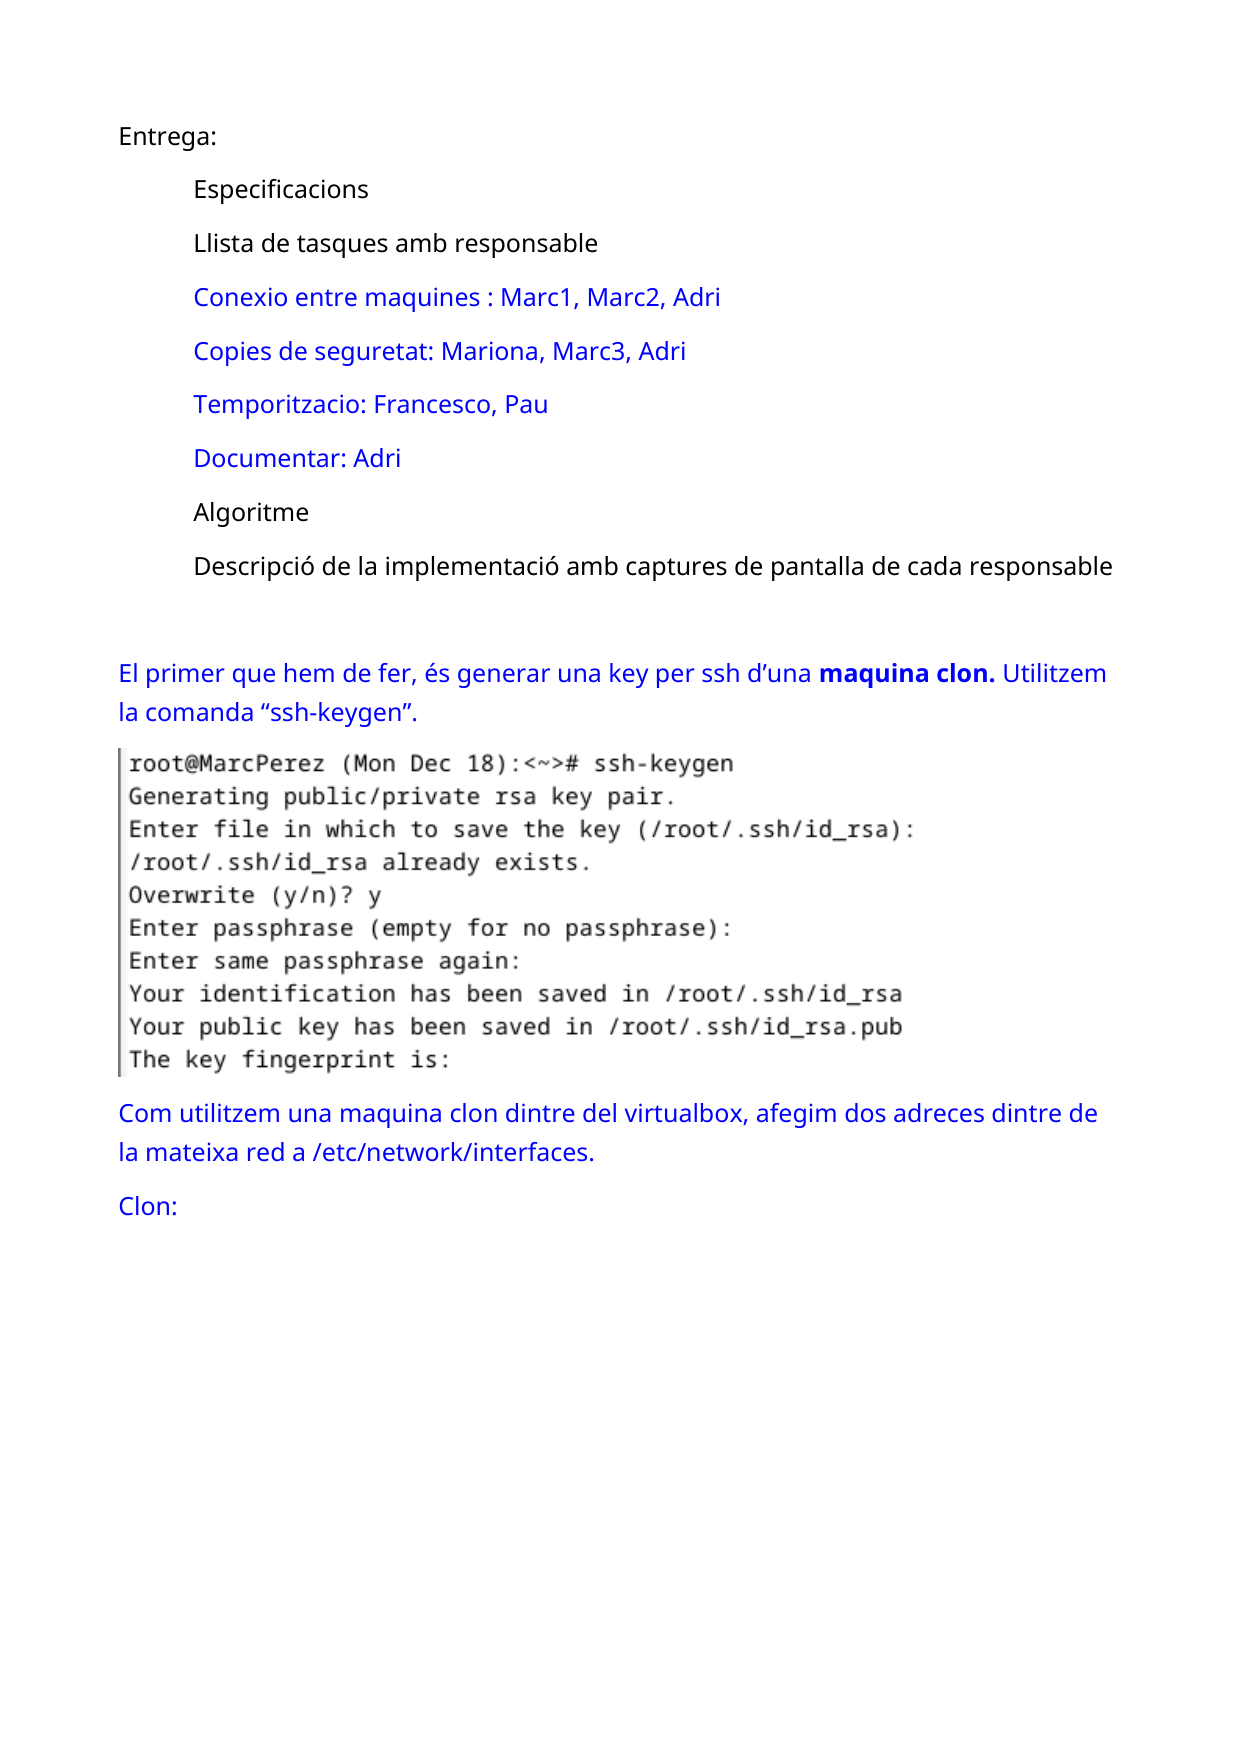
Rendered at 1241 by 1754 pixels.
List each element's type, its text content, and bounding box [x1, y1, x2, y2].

text Clon: [118, 1188, 1122, 1222]
text Descripció de la implementació amb captures de pantalla de cada responsable [193, 548, 1122, 582]
picture [118, 748, 1004, 1077]
text Com utilitzem una maquina clon dintre del virtualbox, afegim dos adreces dintre de la mateixa red a /etc/network/interfaces. [118, 1096, 1122, 1169]
text Copies de seguretat: Mariona, Marc3, Adri [193, 333, 1122, 367]
text Conexio entre maquines : Marc1, Marc2, Adri [193, 279, 1122, 313]
text Entrega: [118, 118, 1122, 152]
text Temporitzacio: Francesco, Pau [193, 387, 1122, 421]
text Documentar: Adri [193, 441, 1122, 475]
text Llista de tasques amb responsable [193, 226, 1122, 260]
text Algoritme [193, 494, 1122, 528]
text El primer que hem de fer, és generar una key per ssh d’una maquina clon. Utilitzem la comanda “ssh-keygen”. [118, 656, 1122, 729]
text Especificacions [193, 172, 1122, 206]
